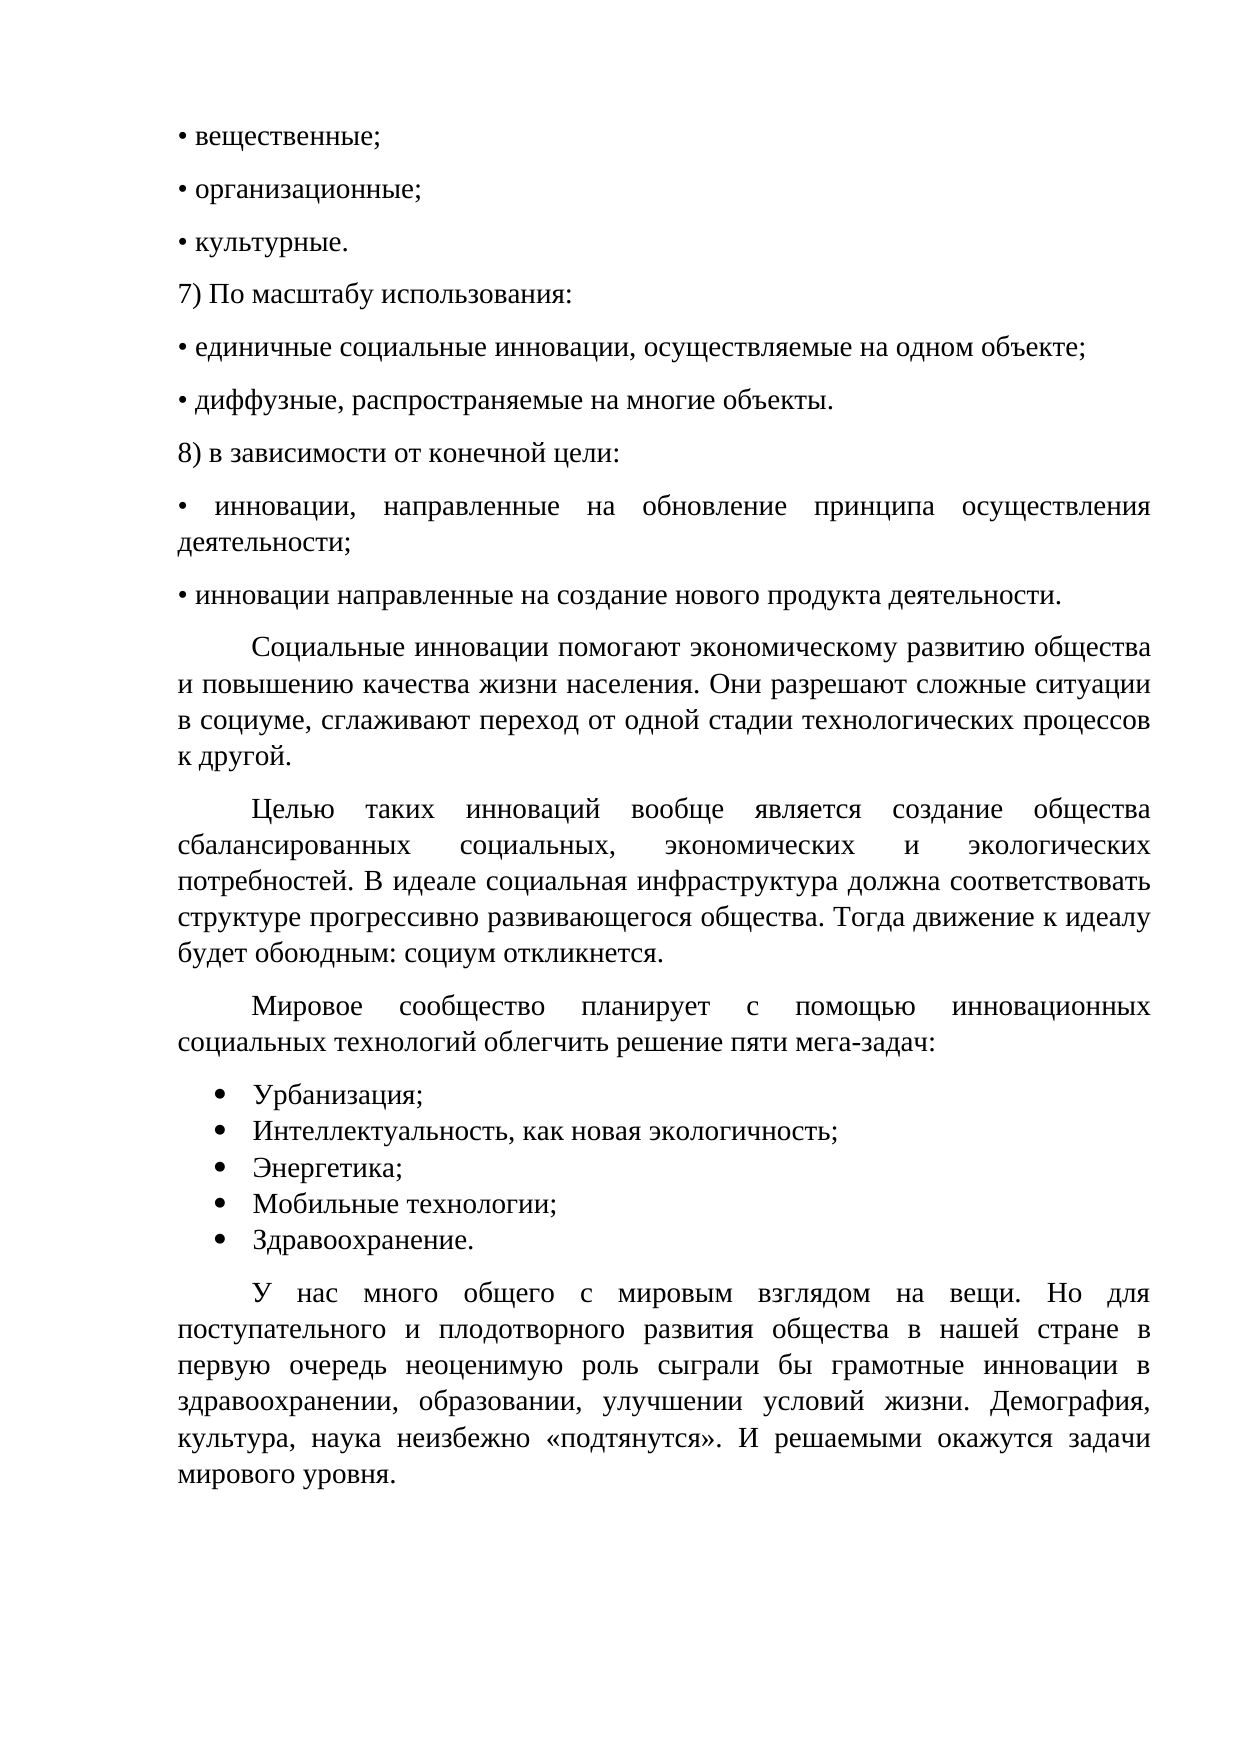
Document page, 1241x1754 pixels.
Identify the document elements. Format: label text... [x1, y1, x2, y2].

list Интеллектуальность, как новая экологичность; [215, 1113, 1152, 1147]
text Целью таких инноваций вообще является создание общества сбалансированных социальных, экономических и экологических потребностей. В идеале социальная инфраструктура должна соответствовать структуре прогрессивно развивающегося общества. Тогда движение к идеалу будет обоюдным: социум откликнется. [177, 791, 1152, 969]
text 8) в зависимости от конечной цели: [177, 435, 1152, 468]
text • вещественные; [177, 118, 1152, 152]
text Социальные инновации помогают экономическому развитию общества и повышению качества жизни населения. Они разрешают сложные ситуации в социуме, сглаживают переход от одной стадии технологических процессов к другой. [177, 629, 1152, 772]
text 7) По масштабу использования: [177, 277, 1152, 310]
text • инновации, направленные на обновление принципа осуществления деятельности; [177, 488, 1152, 557]
text У нас много общего с мировым взглядом на вещи. Но для поступательного и плодотворного развития общества в нашей стране в первую очередь неоценимую роль сыграли бы грамотные инновации в здравоохранении, образовании, улучшении условий жизни. Демография, культура, наука неизбежно «подтянутся». И решаемыми окажутся задачи мирового уровня. [177, 1275, 1152, 1489]
text • единичные социальные инновации, осуществляемые на одном объекте; [177, 329, 1152, 363]
text • организационные; [177, 171, 1152, 204]
text • культурные. [177, 224, 1152, 257]
text • диффузные, распространяемые на многие объекты. [177, 382, 1152, 416]
list Энергетика; [215, 1150, 1152, 1183]
list Урбанизация; [215, 1077, 1152, 1111]
text • инновации направленные на создание нового продукта деятельности. [177, 577, 1152, 610]
text Мировое сообщество планирует с помощью инновационных социальных технологий облегчить решение пяти мега-задач: [177, 988, 1152, 1058]
list Мобильные технологии; [215, 1186, 1152, 1219]
list Здравоохранение. [215, 1222, 1152, 1256]
